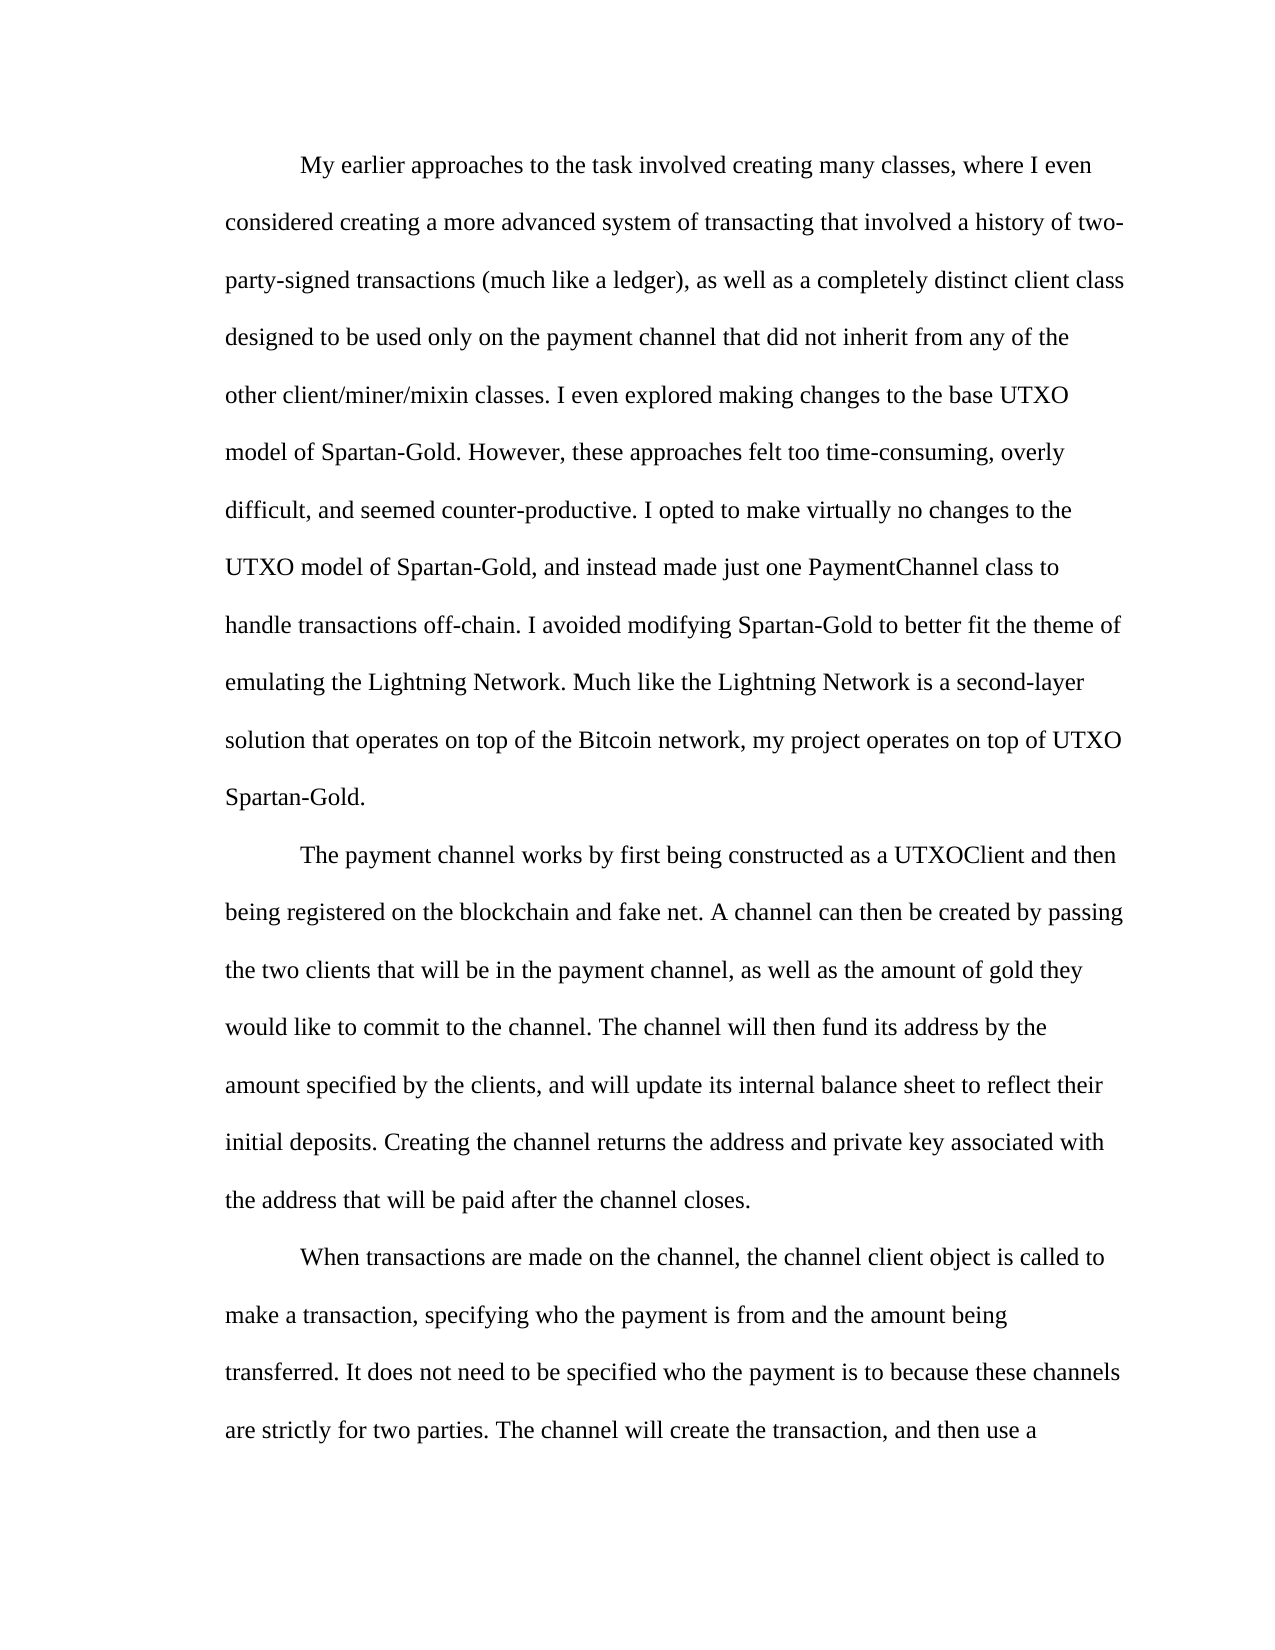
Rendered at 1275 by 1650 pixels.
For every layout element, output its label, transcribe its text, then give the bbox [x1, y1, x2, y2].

text My earlier approaches to the task involved creating many classes, where I even considered creating a more advanced system of transacting that involved a history of two-party-signed transactions (much like a ledger), as well as a completely distinct client class designed to be used only on the payment channel that did not inherit from any of the other client/miner/mixin classes. I even explored making changes to the base UTXO model of Spartan-Gold. However, these approaches felt too time-consuming, overly difficult, and seemed counter-productive. I opted to make virtually no changes to the UTXO model of Spartan-Gold, and instead made just one PaymentChannel class to handle transactions off-chain. I avoided modifying Spartan-Gold to better fit the theme of emulating the Lightning Network. Much like the Lightning Network is a second-layer solution that operates on top of the Bitcoin network, my project operates on top of UTXO Spartan-Gold. [225, 150, 1125, 811]
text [225, 1242, 1125, 1444]
text The payment channel works by first being constructed as a UTXOClient and then being registered on the blockchain and fake net. A channel can then be created by passing the two clients that will be in the payment channel, as well as the amount of gold they would like to commit to the channel. The channel will then fund its address by the amount specified by the clients, and will update its internal balance sheet to reflect their initial deposits. Creating the channel returns the address and private key associated with the address that will be paid after the channel closes. [225, 840, 1125, 1214]
